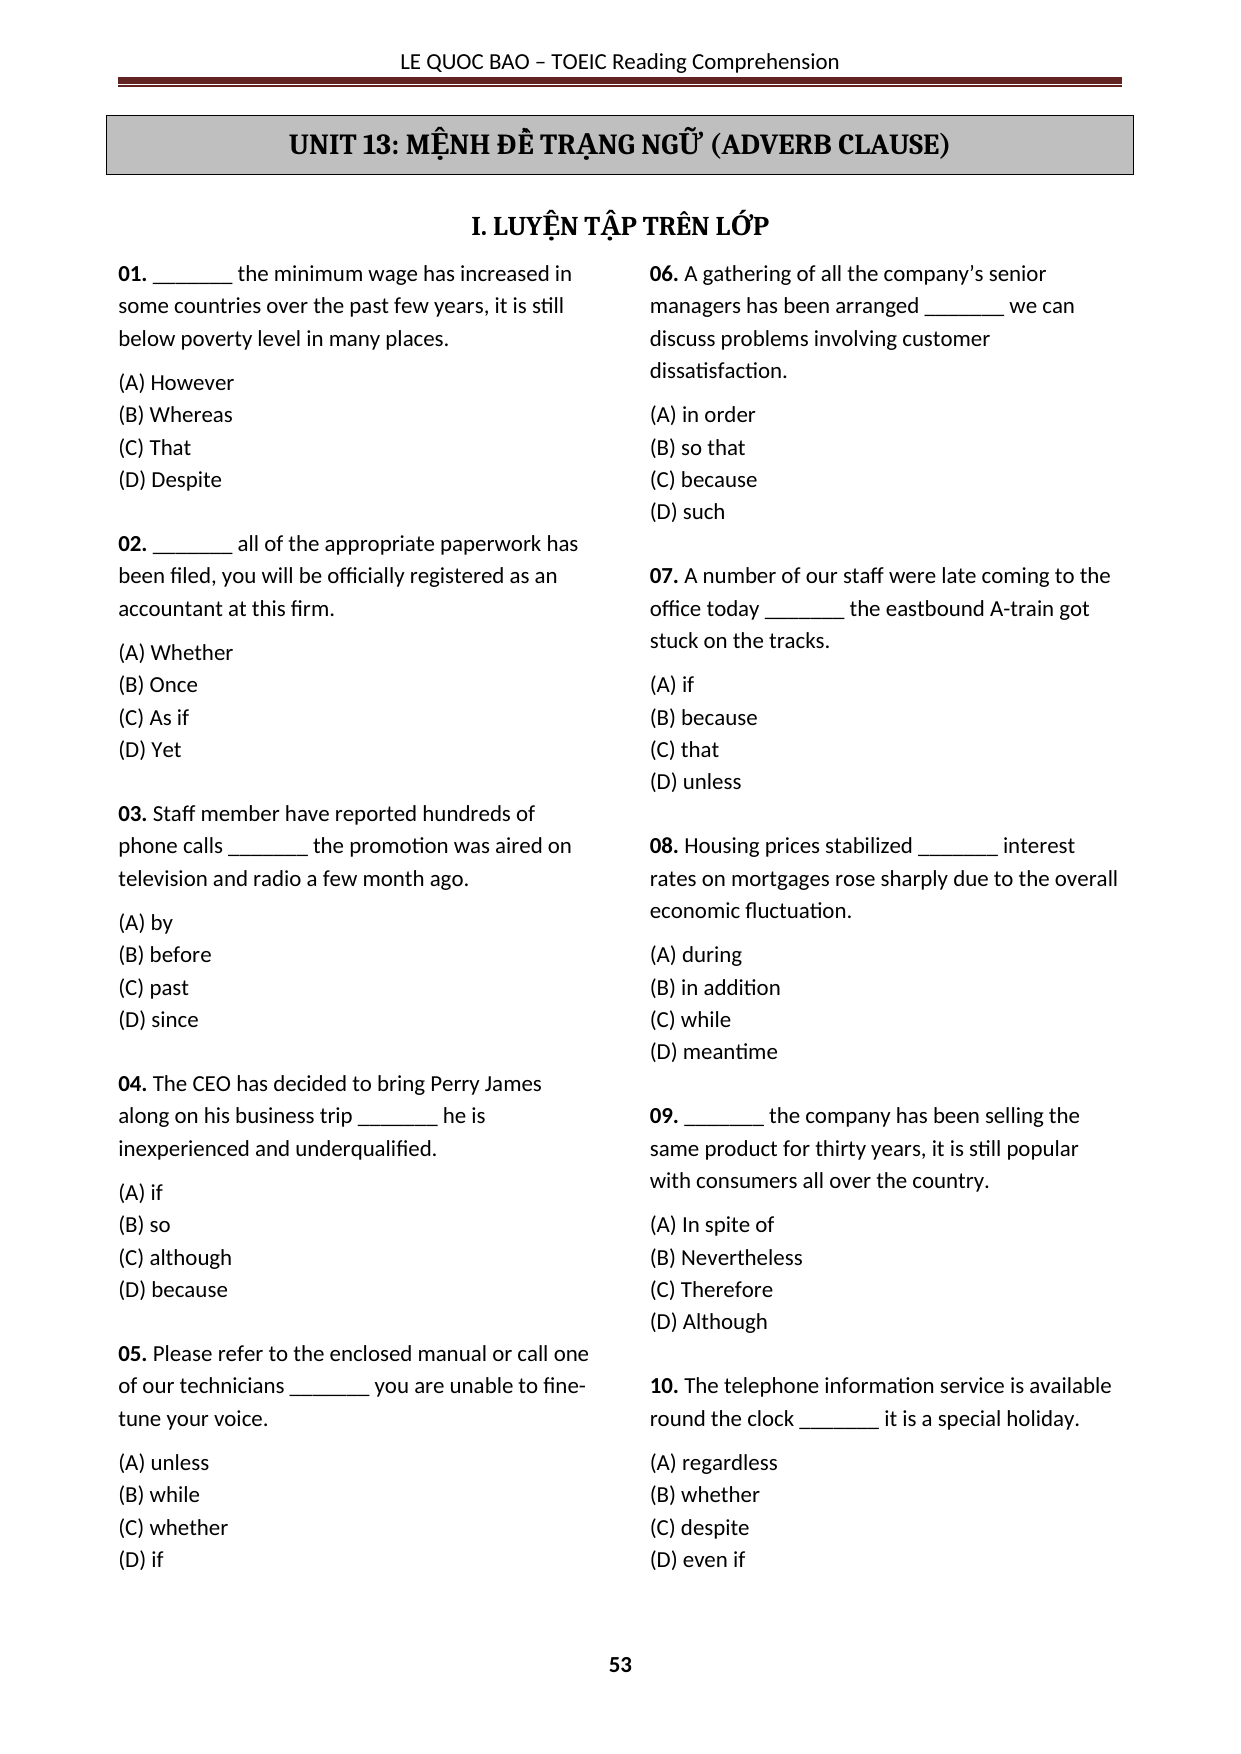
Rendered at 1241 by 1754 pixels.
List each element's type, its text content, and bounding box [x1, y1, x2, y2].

text (D) meantime [649, 1037, 1122, 1065]
text (C) Therefore [649, 1275, 1122, 1303]
text I. LUYỆN TẬP TRÊN LỚP [118, 211, 1122, 242]
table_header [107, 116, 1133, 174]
text 10. The telephone information service is available round the clock _______ it is a special holiday. [649, 1372, 1122, 1432]
text (B) Nevertheless [649, 1243, 1122, 1271]
text (A) during [649, 941, 1122, 969]
text (D) Yet [118, 735, 591, 763]
text (B) Whereas [118, 401, 591, 429]
text 07. A number of our staff were late coming to the office today _______ the eastbound A-train got stuck on the tracks. [649, 562, 1122, 654]
text (B) whether [649, 1481, 1122, 1509]
text 09. _______ the company has been selling the same product for thirty years, it is still popular with consumers all over the country. [649, 1102, 1122, 1194]
text (D) if [118, 1545, 591, 1573]
text (C) whether [118, 1513, 591, 1541]
text (C) although [118, 1243, 591, 1271]
text (A) unless [118, 1448, 591, 1476]
text (A) However [118, 368, 591, 396]
text (B) while [118, 1481, 591, 1509]
text 02. _______ all of the appropriate paperwork has been filed, you will be officially registered as an accountant at this firm. [118, 529, 591, 622]
text (D) since [118, 1005, 591, 1033]
text (A) Whether [118, 638, 591, 666]
text (B) before [118, 941, 591, 969]
text (C) while [649, 1005, 1122, 1033]
text (D) Although [649, 1307, 1122, 1335]
text (C) because [649, 465, 1122, 493]
text 03. Staff member have reported hundreds of phone calls _______ the promotion was aired on television and radio a few month ago. [118, 799, 591, 892]
text (B) so that [649, 433, 1122, 461]
text (A) if [118, 1178, 591, 1206]
text (A) in order [649, 401, 1122, 429]
text (D) such [649, 497, 1122, 525]
text (D) because [118, 1275, 591, 1303]
text (C) As if [118, 703, 591, 731]
text 01. _______ the minimum wage has increased in some countries over the past few years, it is still below poverty level in many places. [118, 259, 591, 352]
text (C) past [118, 973, 591, 1001]
text (B) so [118, 1211, 591, 1239]
text 06. A gathering of all the company’s senior managers has been arranged _______ we can discuss problems involving customer dissatisfaction. [649, 259, 1122, 384]
text (C) despite [649, 1513, 1122, 1541]
text (C) That [118, 433, 591, 461]
text 04. The CEO has decided to bring Perry James along on his business trip _______ he is inexperienced and underqualified. [118, 1069, 591, 1162]
text (D) unless [649, 767, 1122, 795]
text (A) if [649, 671, 1122, 699]
text 05. Please refer to the enclosed manual or call one of our technicians _______ you are unable to fine-tune your voice. [118, 1339, 591, 1432]
text (C) that [649, 735, 1122, 763]
text (D) even if [649, 1545, 1122, 1573]
text (A) by [118, 908, 591, 936]
text 08. Housing prices stabilized _______ interest rates on mortgages rose sharply due to the overall economic fluctuation. [649, 832, 1122, 924]
text (B) Once [118, 671, 591, 699]
text (A) In spite of [649, 1211, 1122, 1239]
text (D) Despite [118, 465, 591, 493]
text (B) in addition [649, 973, 1122, 1001]
text (A) regardless [649, 1448, 1122, 1476]
text (B) because [649, 703, 1122, 731]
